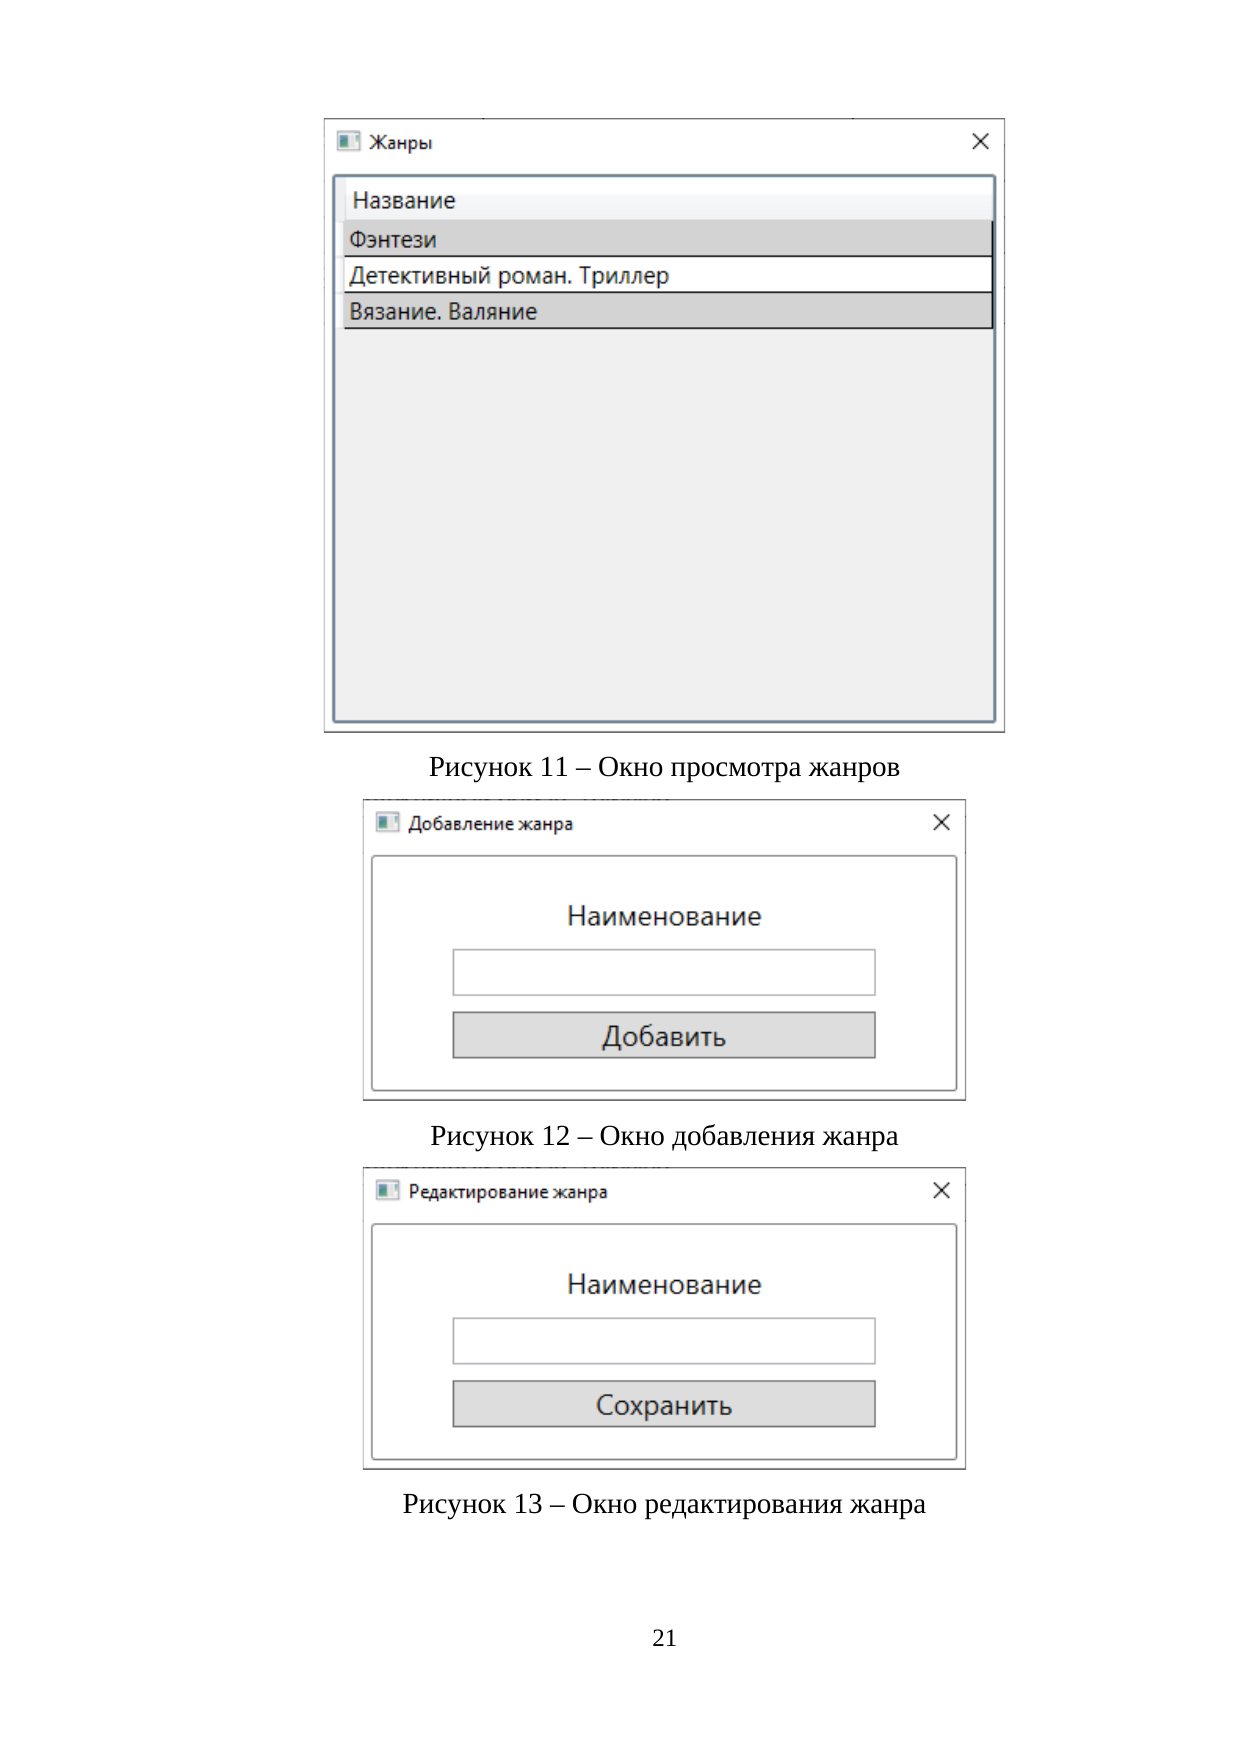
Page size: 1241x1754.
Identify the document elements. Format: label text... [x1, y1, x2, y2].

text Рисунок 13 – Окно редактирования жанра [177, 1486, 1152, 1520]
picture [362, 1167, 967, 1470]
text Рисунок 12 – Окно добавления жанра [177, 1118, 1152, 1151]
picture [323, 118, 1005, 733]
text Рисунок 11 – Окно просмотра жанров [177, 749, 1152, 782]
picture [362, 799, 967, 1101]
